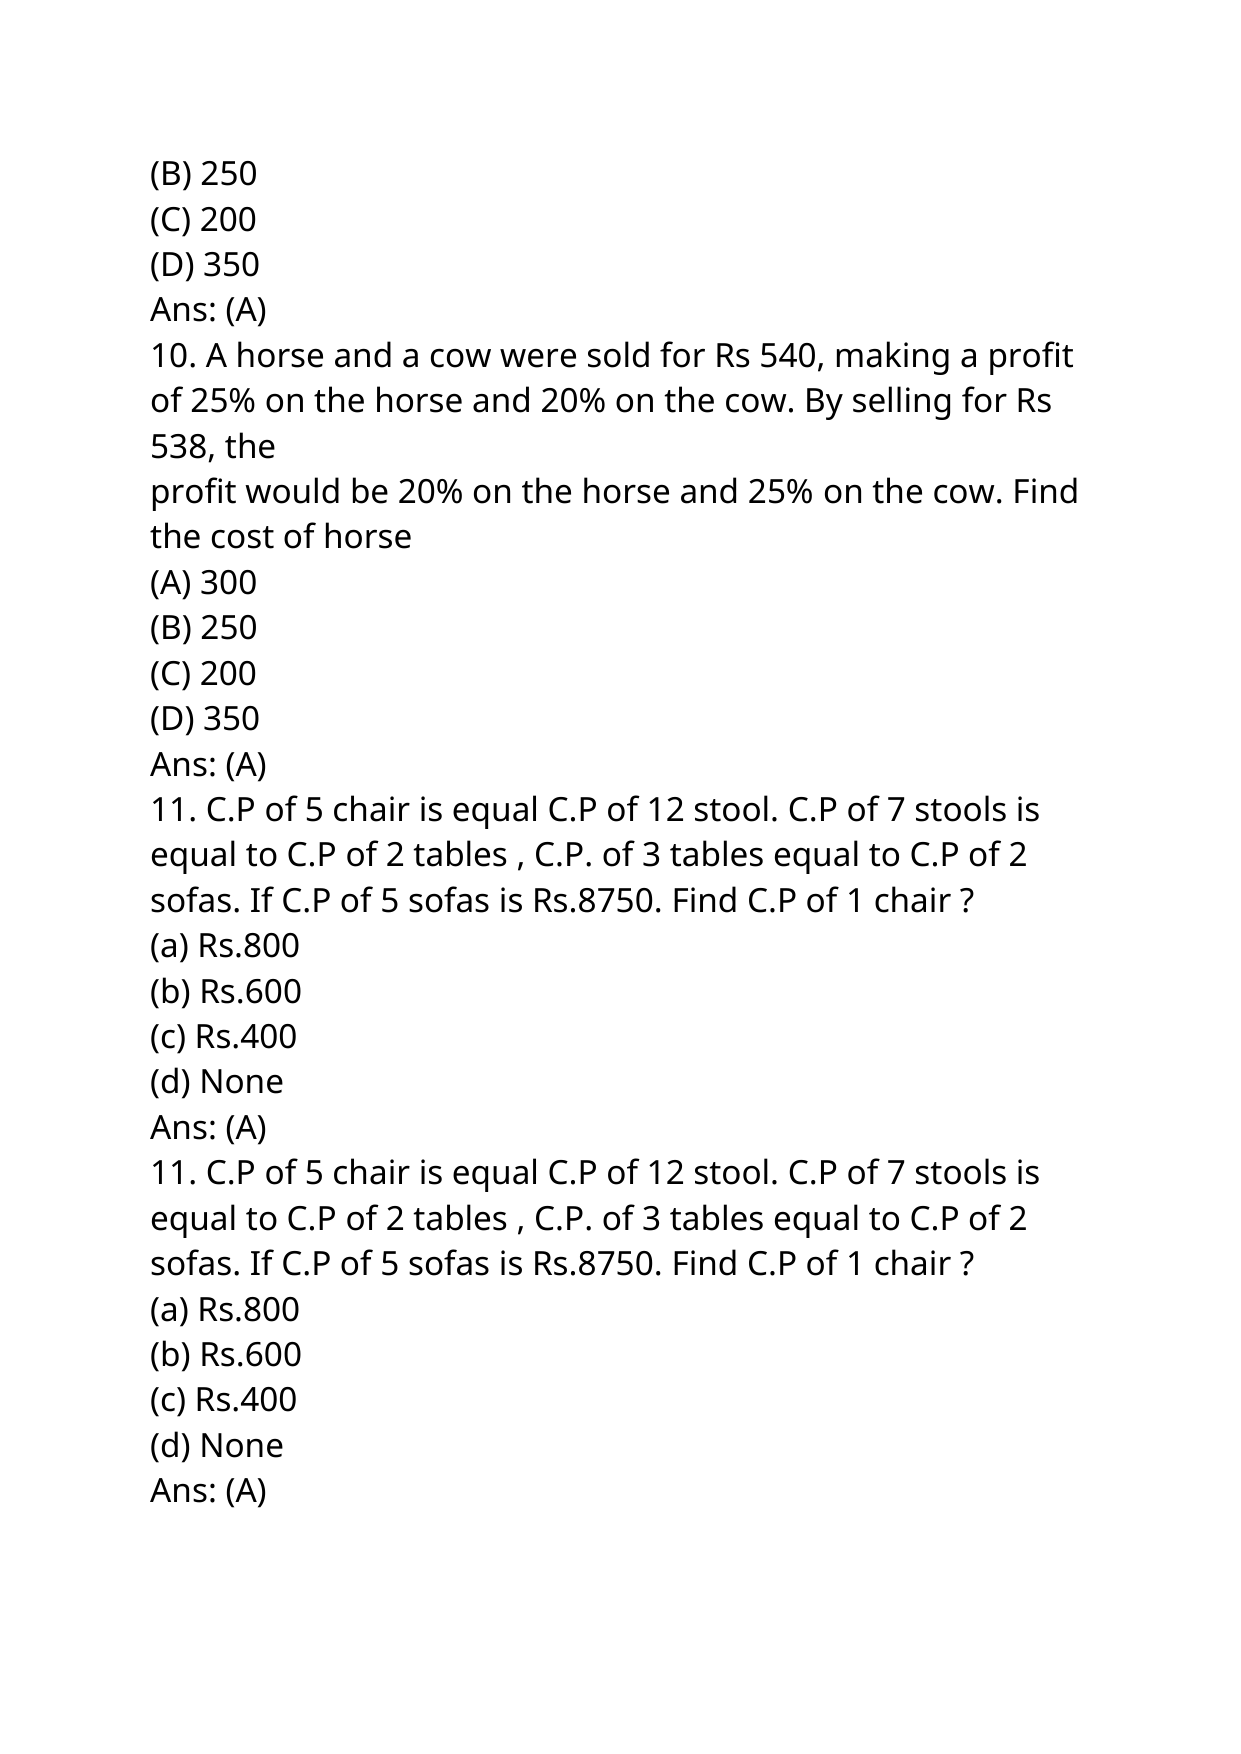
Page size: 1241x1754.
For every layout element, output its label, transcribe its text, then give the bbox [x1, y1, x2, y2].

text (d) None [150, 1058, 1090, 1104]
text (D) 350 [150, 241, 1090, 286]
text (a) Rs.800 [150, 1285, 1090, 1331]
text Ans: (A) [150, 740, 1090, 786]
text (b) Rs.600 [150, 967, 1090, 1013]
text (b) Rs.600 [150, 1331, 1090, 1376]
text (C) 200 [150, 195, 1090, 241]
text Ans: (A) [150, 1104, 1090, 1149]
text profit would be 20% on the horse and 25% on the cow. Find the cost of horse [150, 468, 1090, 559]
text 11. C.P of 5 chair is equal C.P of 12 stool. C.P of 7 stools is equal to C.P of 2 tables , C.P. of 3 tables equal to C.P of 2 sofas. If C.P of 5 sofas is Rs.8750. Find C.P of 1 chair ? [150, 786, 1090, 922]
text (d) None [150, 1422, 1090, 1467]
text (B) 250 [150, 604, 1090, 649]
text (c) Rs.400 [150, 1013, 1090, 1058]
text Ans: (A) [150, 286, 1090, 332]
text Ans: (A) [150, 1467, 1090, 1512]
text (B) 250 [150, 150, 1090, 195]
text 11. C.P of 5 chair is equal C.P of 12 stool. C.P of 7 stools is equal to C.P of 2 tables , C.P. of 3 tables equal to C.P of 2 sofas. If C.P of 5 sofas is Rs.8750. Find C.P of 1 chair ? [150, 1149, 1090, 1285]
text (D) 350 [150, 695, 1090, 740]
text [150, 332, 1090, 468]
text (C) 200 [150, 649, 1090, 695]
text (c) Rs.400 [150, 1376, 1090, 1422]
text (A) 300 [150, 559, 1090, 604]
text (a) Rs.800 [150, 922, 1090, 967]
